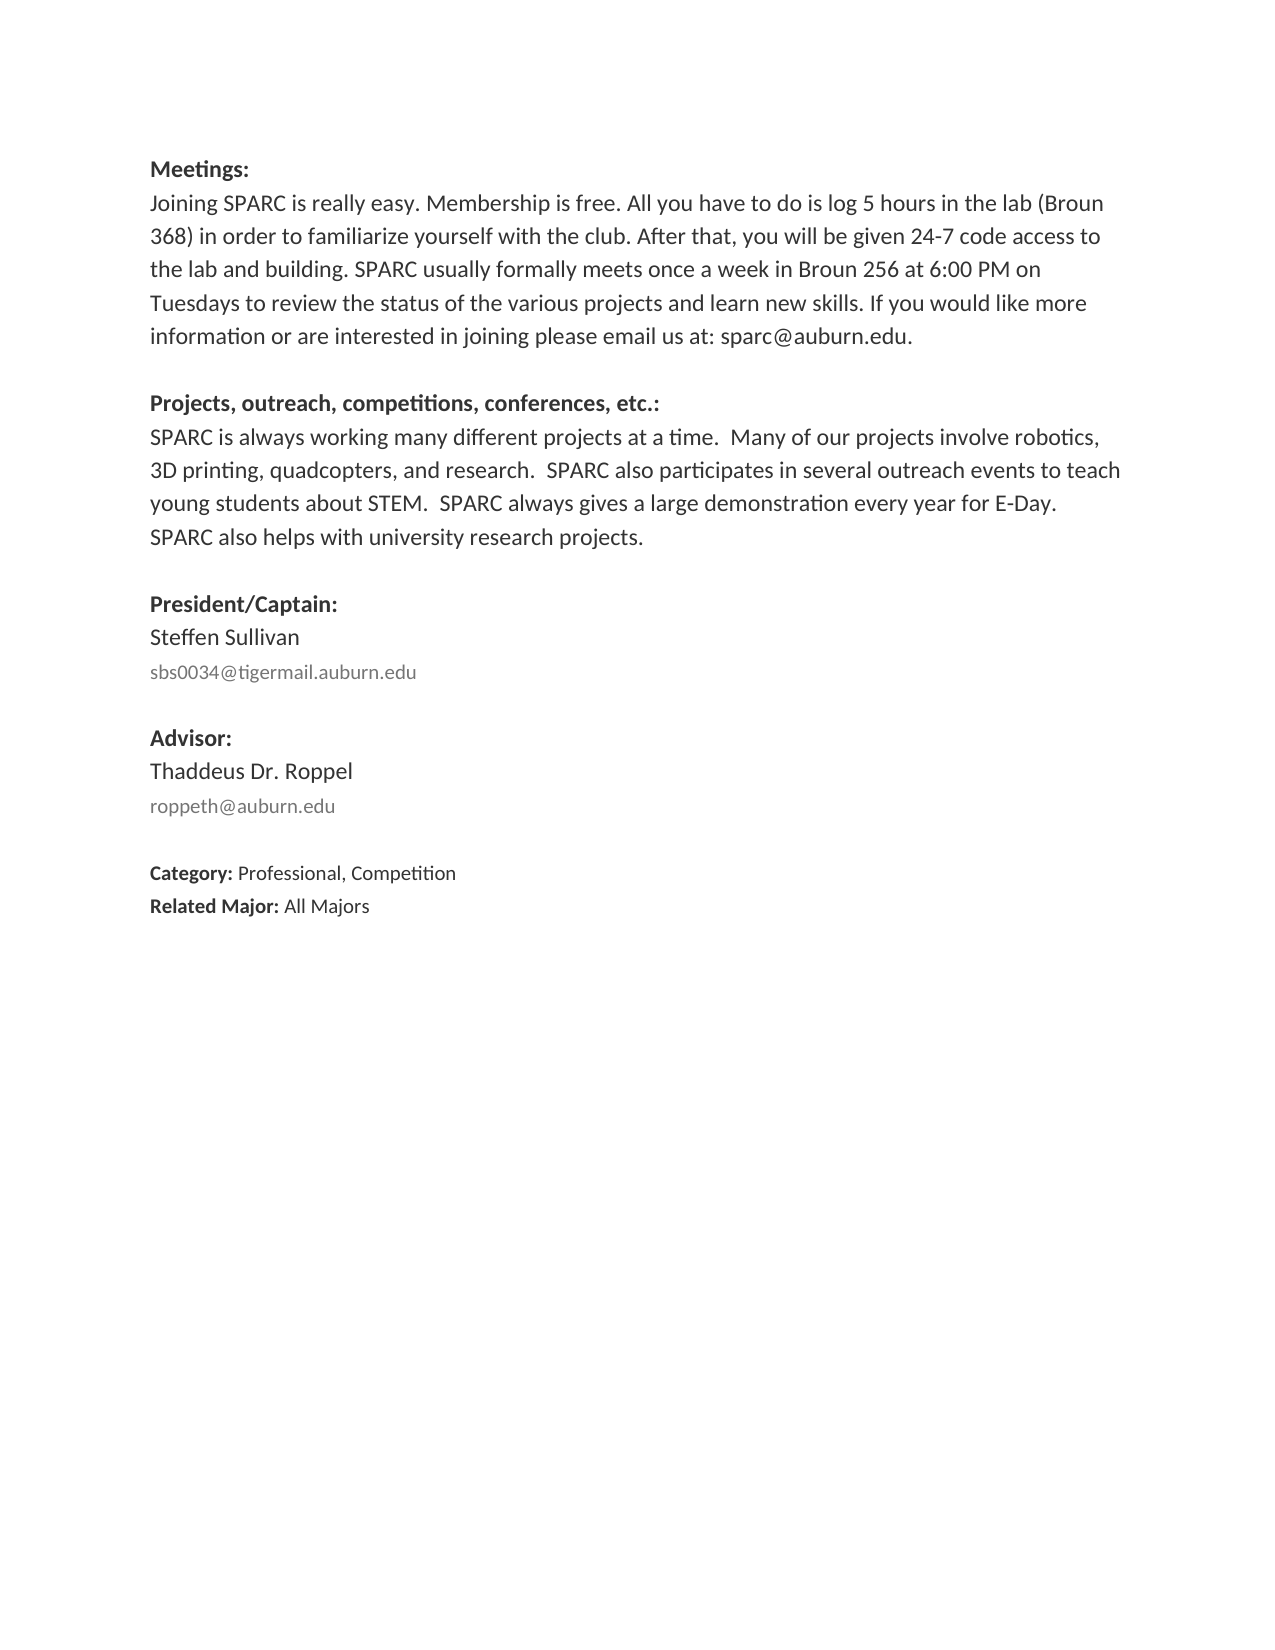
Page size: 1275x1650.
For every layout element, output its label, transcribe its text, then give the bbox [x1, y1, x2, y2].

text Meetings: Joining SPARC is really easy. Membership is free. All you have to do is log 5 hours in the lab (Broun 368) in order to familiarize yourself with the club. After that, you will be given 24-7 code access to the lab and building. SPARC usually formally meets once a week in Broun 256 at 6:00 PM on Tuesdays to review the status of the various projects and learn new skills. If you would like more information or are interested in joining please email us at: sparc@auburn.edu. Projects, outreach, competitions, conferences, etc.: [150, 150, 1125, 417]
text President/Captain: Steffen Sullivan sbs0034@tigermail.auburn.edu Advisor: Thaddeus Dr. Roppel roppeth@auburn.edu Category: Professional, Competition Related Major: All Majors [150, 551, 1125, 919]
text SPARC is always working many different projects at a time. Many of our projects involve robotics, 3D printing, quadcopters, and research. SPARC also participates in several outreach events to teach young students about STEM. SPARC always gives a large demonstration every year for E-Day. SPARC also helps with university research projects. [150, 417, 1125, 551]
